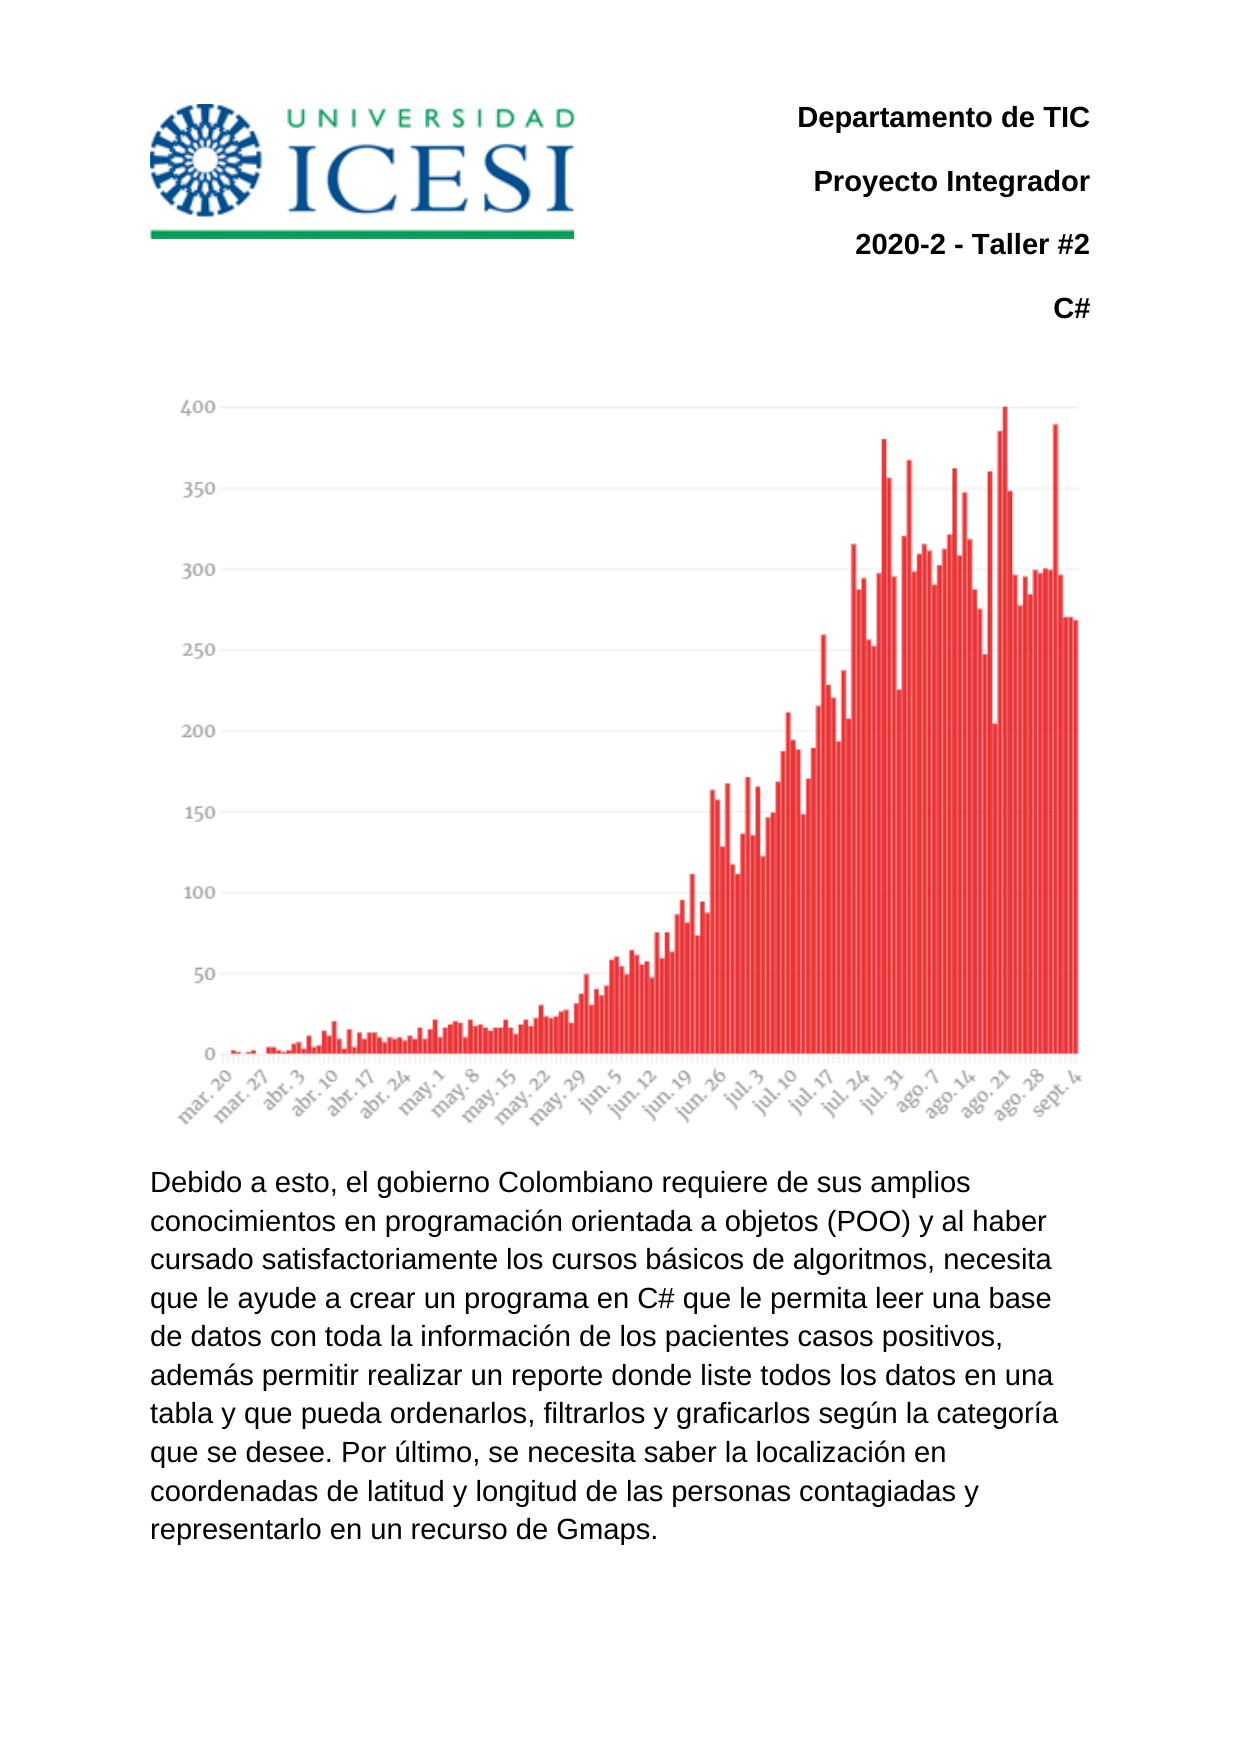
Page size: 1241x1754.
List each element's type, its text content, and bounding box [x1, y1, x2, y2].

picture [150, 104, 575, 239]
picture [150, 384, 1091, 1137]
text Debido a esto, el gobierno Colombiano requiere de sus amplios conocimientos en programación orientada a objetos (POO) y al haber cursado satisfactoriamente los cursos básicos de algoritmos, necesita que le ayude a crear un programa en C# que le permita leer una base de datos con toda la información de los pacientes casos positivos, además permitir realizar un reporte donde liste todos los datos en una tabla y que pueda ordenarlos, filtrarlos y graficarlos según la categoría que se desee. Por último, se necesita saber la localización en coordenadas de latitud y longitud de las personas contagiadas y representarlo en un recurso de Gmaps. [150, 1165, 1090, 1546]
